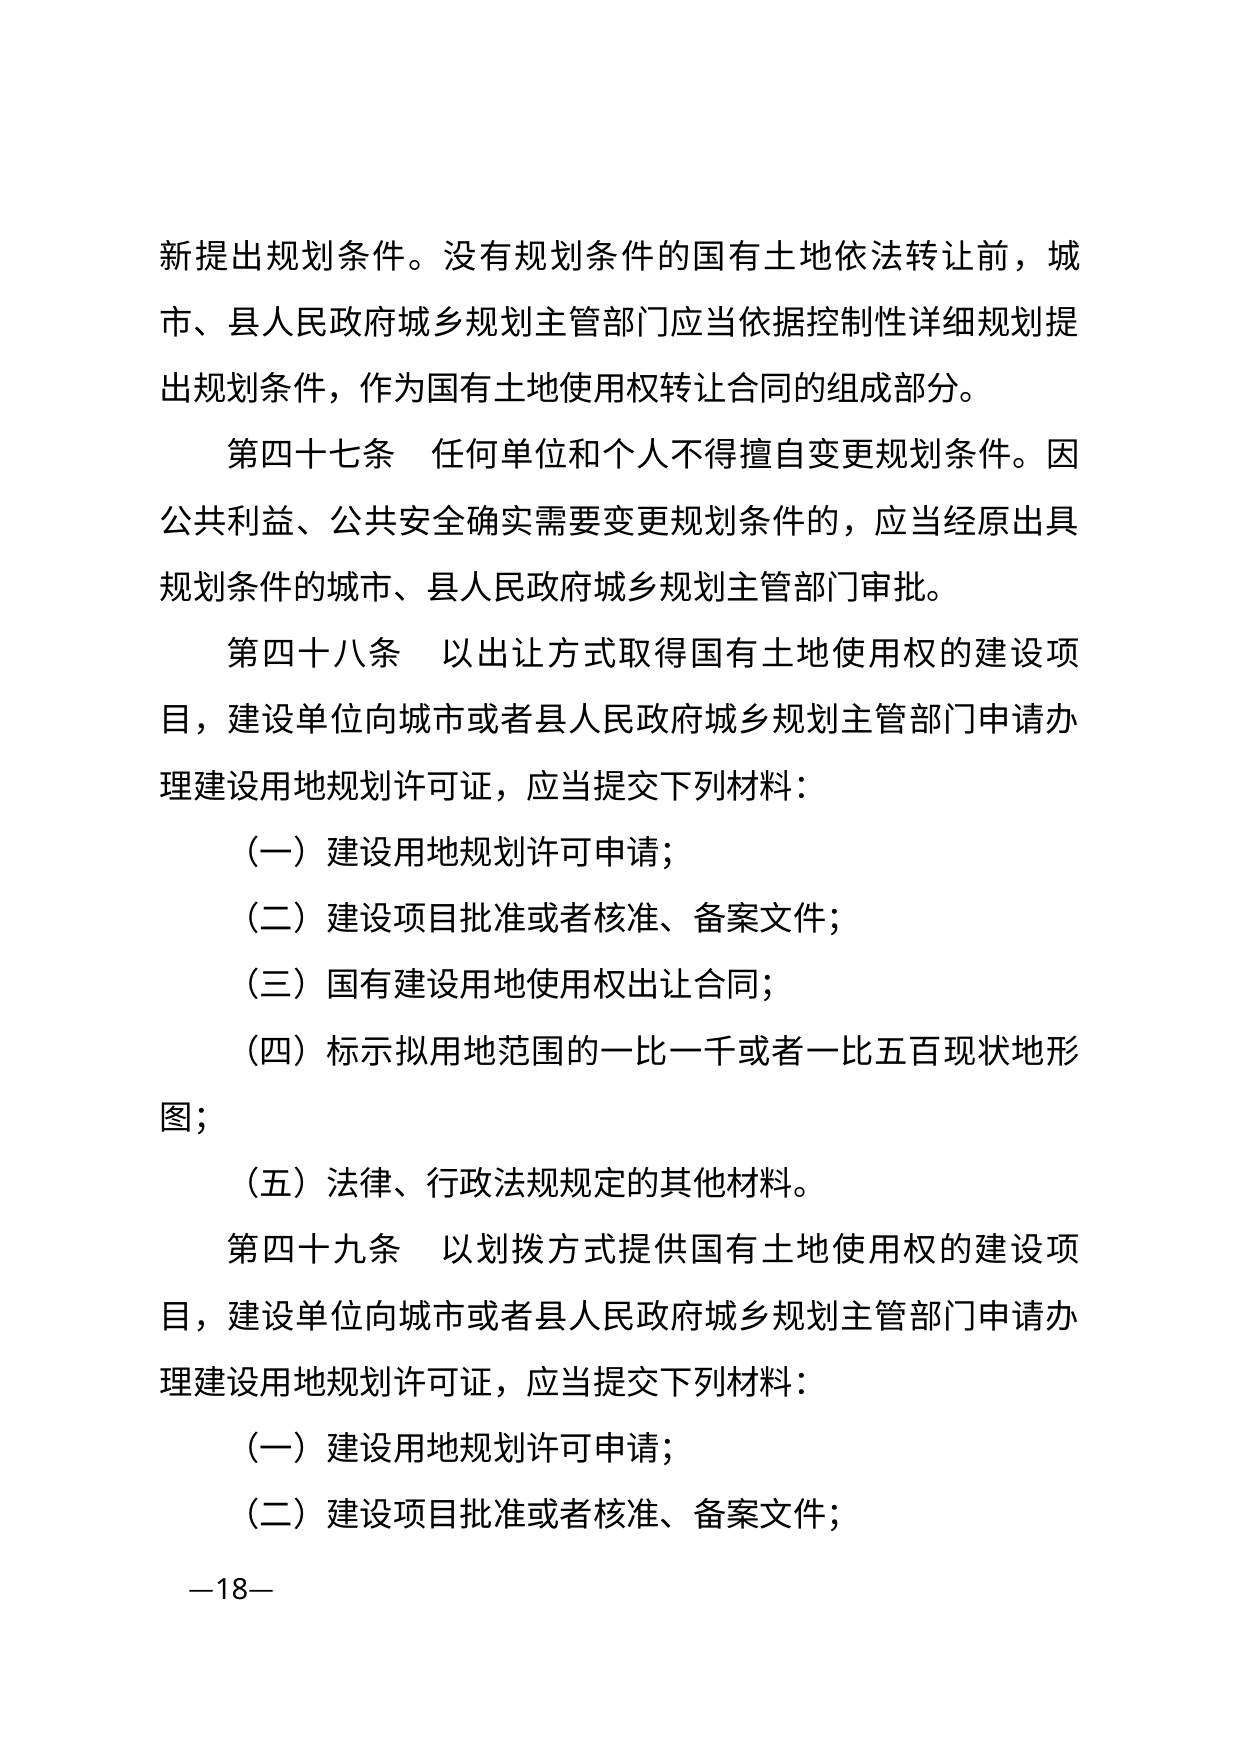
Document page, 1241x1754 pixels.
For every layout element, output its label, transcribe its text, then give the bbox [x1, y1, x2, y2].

list 标示拟用地范围的一比一千或者一比五百现状地形图； [159, 1015, 1081, 1148]
list 建设用地规划许可申请； [159, 1413, 1081, 1479]
list 第四十九条 以划拨方式提供国有土地使用权的建设项目，建设单位向城市或者县人民政府城乡规划主管部门申请办理建设用地规划许可证，应当提交下列材料： [159, 1214, 1081, 1413]
list 第四十八条 以出让方式取得国有土地使用权的建设项目，建设单位向城市或者县人民政府城乡规划主管部门申请办理建设用地规划许可证，应当提交下列材料： [159, 618, 1081, 817]
list 第四十七条 任何单位和个人不得擅自变更规划条件。因公共利益、公共安全确实需要变更规划条件的，应当经原出具规划条件的城市、县人民政府城乡规划主管部门审批。 [159, 419, 1081, 618]
list 建设项目批准或者核准、备案文件； [159, 1479, 1081, 1545]
list 建设项目批准或者核准、备案文件； [159, 883, 1081, 949]
list 国有建设用地使用权出让合同； [159, 949, 1081, 1015]
list 法律、行政法规规定的其他材料。 [159, 1148, 1081, 1214]
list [159, 220, 1081, 419]
list 建设用地规划许可申请； [159, 817, 1081, 883]
